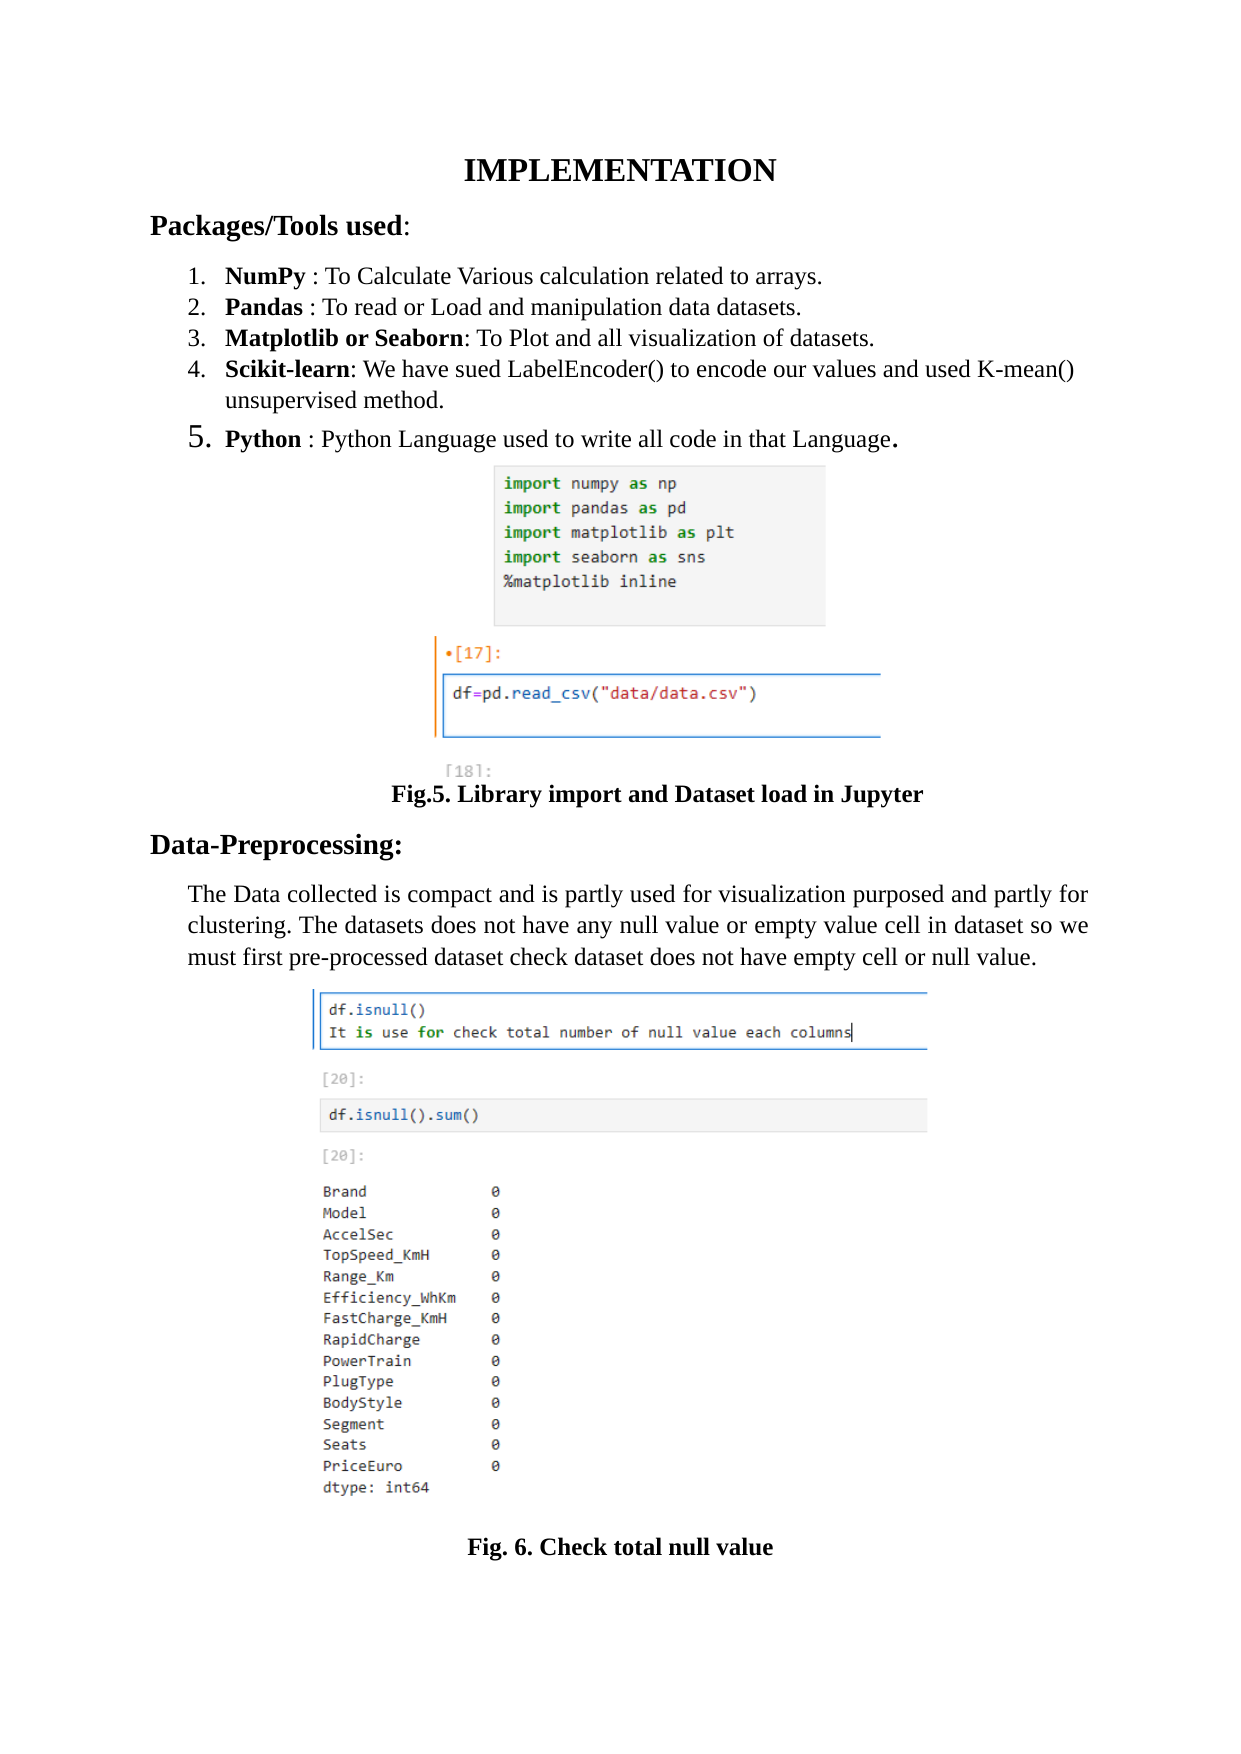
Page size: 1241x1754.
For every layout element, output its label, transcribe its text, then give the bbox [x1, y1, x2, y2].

list Matplotlib or Seaborn: To Plot and all visualization of datasets. [187, 323, 1090, 352]
text The Data collected is compact and is partly used for visualization purposed and partly for clustering. The datasets does not have any null value or empty value cell in dataset so we must first pre-processed dataset check dataset does not have empty cell or null value. [187, 879, 1090, 970]
list Pandas : To read or Load and manipulation data datasets. [187, 292, 1090, 321]
text IMPLEMENTATION [150, 150, 1090, 188]
picture [312, 989, 928, 1514]
list NumPy : To Calculate Various calculation related to arrays. [187, 261, 1090, 289]
text Fig. 6. Check total null value [150, 1532, 1090, 1561]
list Fig.5. Library import and Dataset load in Jupyter [225, 779, 1090, 808]
picture [434, 636, 881, 777]
text Packages/Tools used: [150, 208, 1090, 242]
list Python : Python Language used to write all code in that Language. [187, 416, 1090, 454]
text Data-Preprocessing: [150, 827, 1090, 860]
list Scikit-learn: We have sued LabelEncoder() to encode our values and used K-mean() unsupervised method. [187, 354, 1090, 414]
picture [489, 457, 826, 635]
